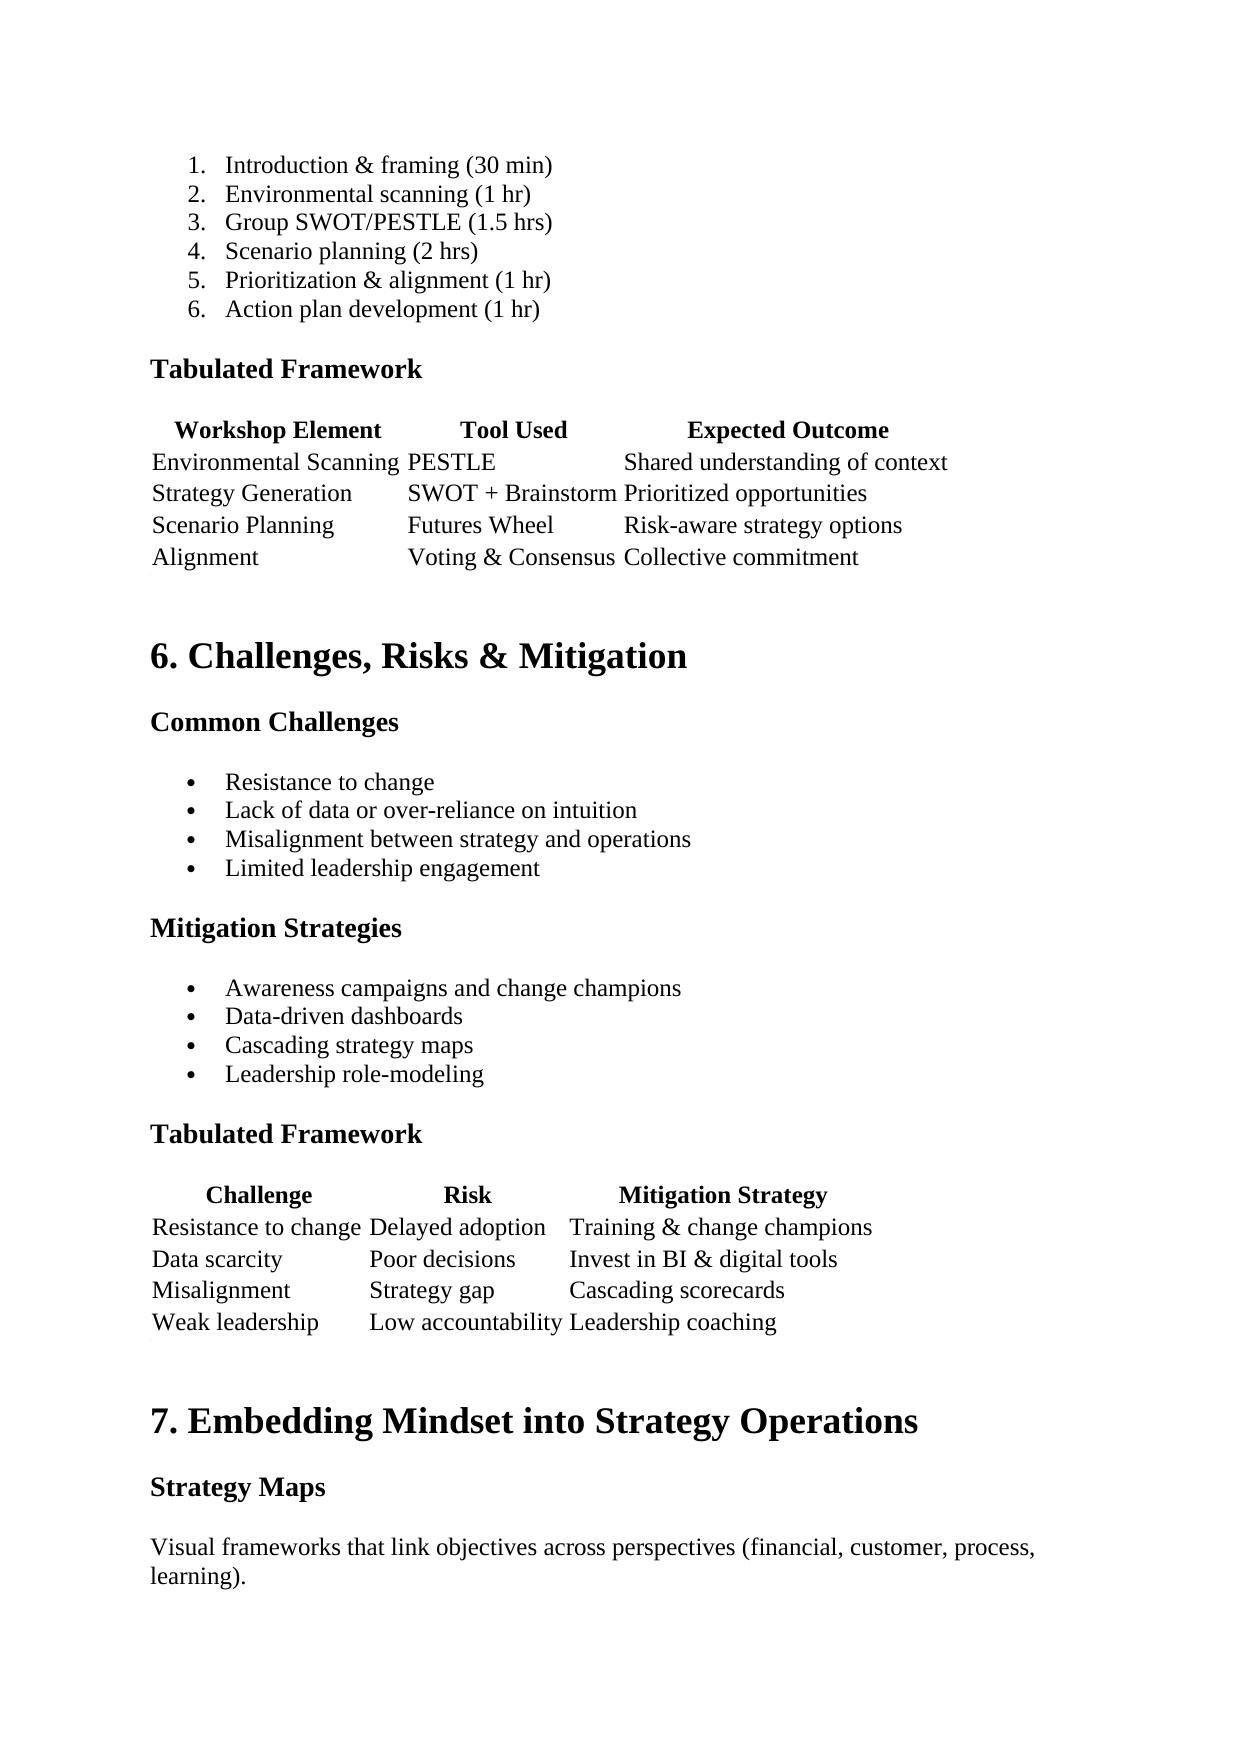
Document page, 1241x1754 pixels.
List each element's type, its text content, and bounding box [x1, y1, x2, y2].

table_cell SWOT + Brainstorm [406, 477, 622, 509]
table_cell Leadership coaching [568, 1306, 879, 1338]
table_cell Invest in BI & digital tools [568, 1242, 879, 1274]
table_cell Weak leadership [150, 1306, 367, 1338]
list Group SWOT/PESTLE (1.5 hrs) [187, 207, 1090, 236]
table_header Tool Used [406, 413, 622, 445]
list Cascading strategy maps [187, 1030, 1090, 1059]
table_cell Collective commitment [622, 541, 954, 573]
text Mitigation Strategies [150, 911, 1090, 943]
text 6. Challenges, Risks & Mitigation [150, 633, 1090, 676]
list Environmental scanning (1 hr) [187, 179, 1090, 207]
list Data-driven dashboards [187, 1001, 1090, 1030]
table_cell Strategy Generation [150, 477, 406, 509]
list Introduction & framing (30 min) [187, 150, 1090, 179]
table_cell Environmental Scanning [150, 445, 406, 477]
table_cell Futures Wheel [406, 509, 622, 541]
text Tabulated Framework [150, 1117, 1090, 1149]
list Awareness campaigns and change champions [187, 973, 1090, 1001]
table_cell Risk-aware strategy options [622, 509, 954, 541]
table_header Expected Outcome [622, 413, 954, 445]
table_cell Prioritized opportunities [622, 477, 954, 509]
text Visual frameworks that link objectives across perspectives (financial, customer, process, learning). [150, 1532, 1090, 1589]
table_cell Cascading scorecards [568, 1274, 879, 1306]
text 7. Embedding Mindset into Strategy Operations [150, 1398, 1090, 1441]
table_cell Delayed adoption [368, 1210, 567, 1242]
text Strategy Maps [150, 1470, 1090, 1503]
table_cell Poor decisions [368, 1242, 567, 1274]
list Leadership role-modeling [187, 1059, 1090, 1088]
table_cell Strategy gap [368, 1274, 567, 1306]
table_cell Misalignment [150, 1274, 367, 1306]
table_cell Resistance to change [150, 1210, 367, 1242]
list Lack of data or over-reliance on intuition [187, 796, 1090, 824]
table_cell Low accountability [368, 1306, 567, 1338]
list Prioritization & alignment (1 hr) [187, 265, 1090, 294]
table_header Mitigation Strategy [568, 1178, 879, 1210]
table_cell Alignment [150, 541, 406, 573]
table_header Risk [368, 1178, 567, 1210]
table_header Workshop Element [150, 413, 406, 445]
table_header Challenge [150, 1178, 367, 1210]
list Scenario planning (2 hrs) [187, 236, 1090, 265]
list Resistance to change [187, 767, 1090, 796]
list Misalignment between strategy and operations [187, 824, 1090, 853]
table_cell Shared understanding of context [622, 445, 954, 477]
table_cell PESTLE [406, 445, 622, 477]
table_cell Training & change champions [568, 1210, 879, 1242]
table_cell Scenario Planning [150, 509, 406, 541]
table_cell Voting & Consensus [406, 541, 622, 573]
text Common Challenges [150, 705, 1090, 738]
list Action plan development (1 hr) [187, 294, 1090, 322]
table_cell Data scarcity [150, 1242, 367, 1274]
text Tabulated Framework [150, 352, 1090, 384]
list Limited leadership engagement [187, 853, 1090, 882]
